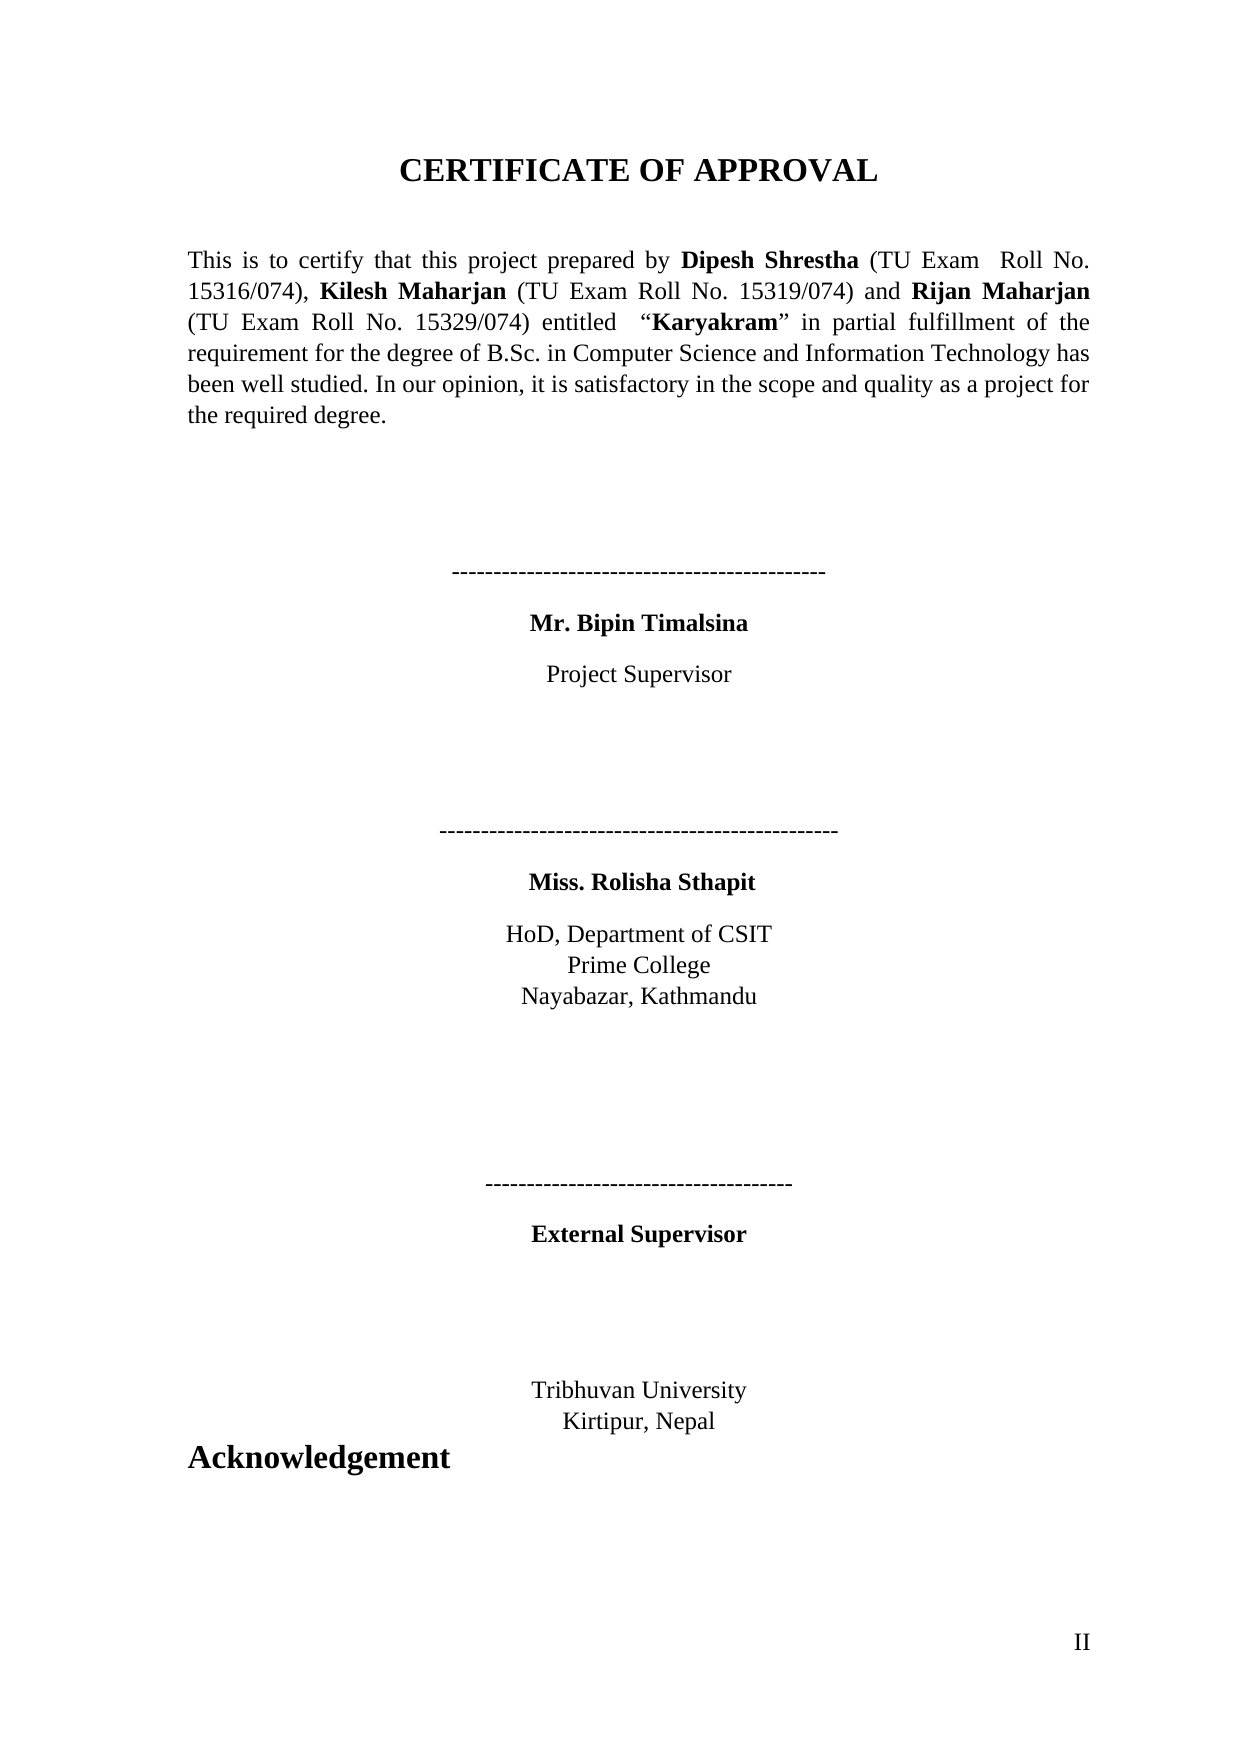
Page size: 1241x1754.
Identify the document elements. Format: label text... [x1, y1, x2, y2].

text Nayabazar, Kathmandu [187, 981, 1090, 1010]
text ------------------------------------------------ [187, 815, 1090, 844]
text Prime College [187, 950, 1090, 979]
text Tribhuvan University [187, 1375, 1090, 1404]
text Project Supervisor [187, 659, 1090, 688]
text --------------------------------------------- [187, 556, 1090, 584]
subtitle CERTIFICATE OF APPROVAL [187, 150, 1090, 188]
subtitle Acknowledgement [187, 1437, 1090, 1476]
text Kirtipur, Nepal [187, 1406, 1090, 1435]
text External Supervisor [187, 1219, 1090, 1248]
text This is to certify that this project prepared by Dipesh Shrestha (TU Exam Roll No. 15316/074), Kilesh Maharjan (TU Exam Roll No. 15319/074) and Rijan Maharjan (TU Exam Roll No. 15329/074) entitled “Karyakram” in partial fulfillment of the requirement for the degree of B.Sc. in Computer Science and Information Technology has been well studied. In our opinion, it is satisfactory in the scope and quality as a project for the required degree. [187, 245, 1090, 429]
text Miss. Rolisha Sthapit [187, 867, 1090, 896]
text ------------------------------------- [187, 1168, 1090, 1196]
text Mr. Bipin Timalsina [187, 608, 1090, 636]
text HoD, Department of CSIT [187, 919, 1090, 948]
